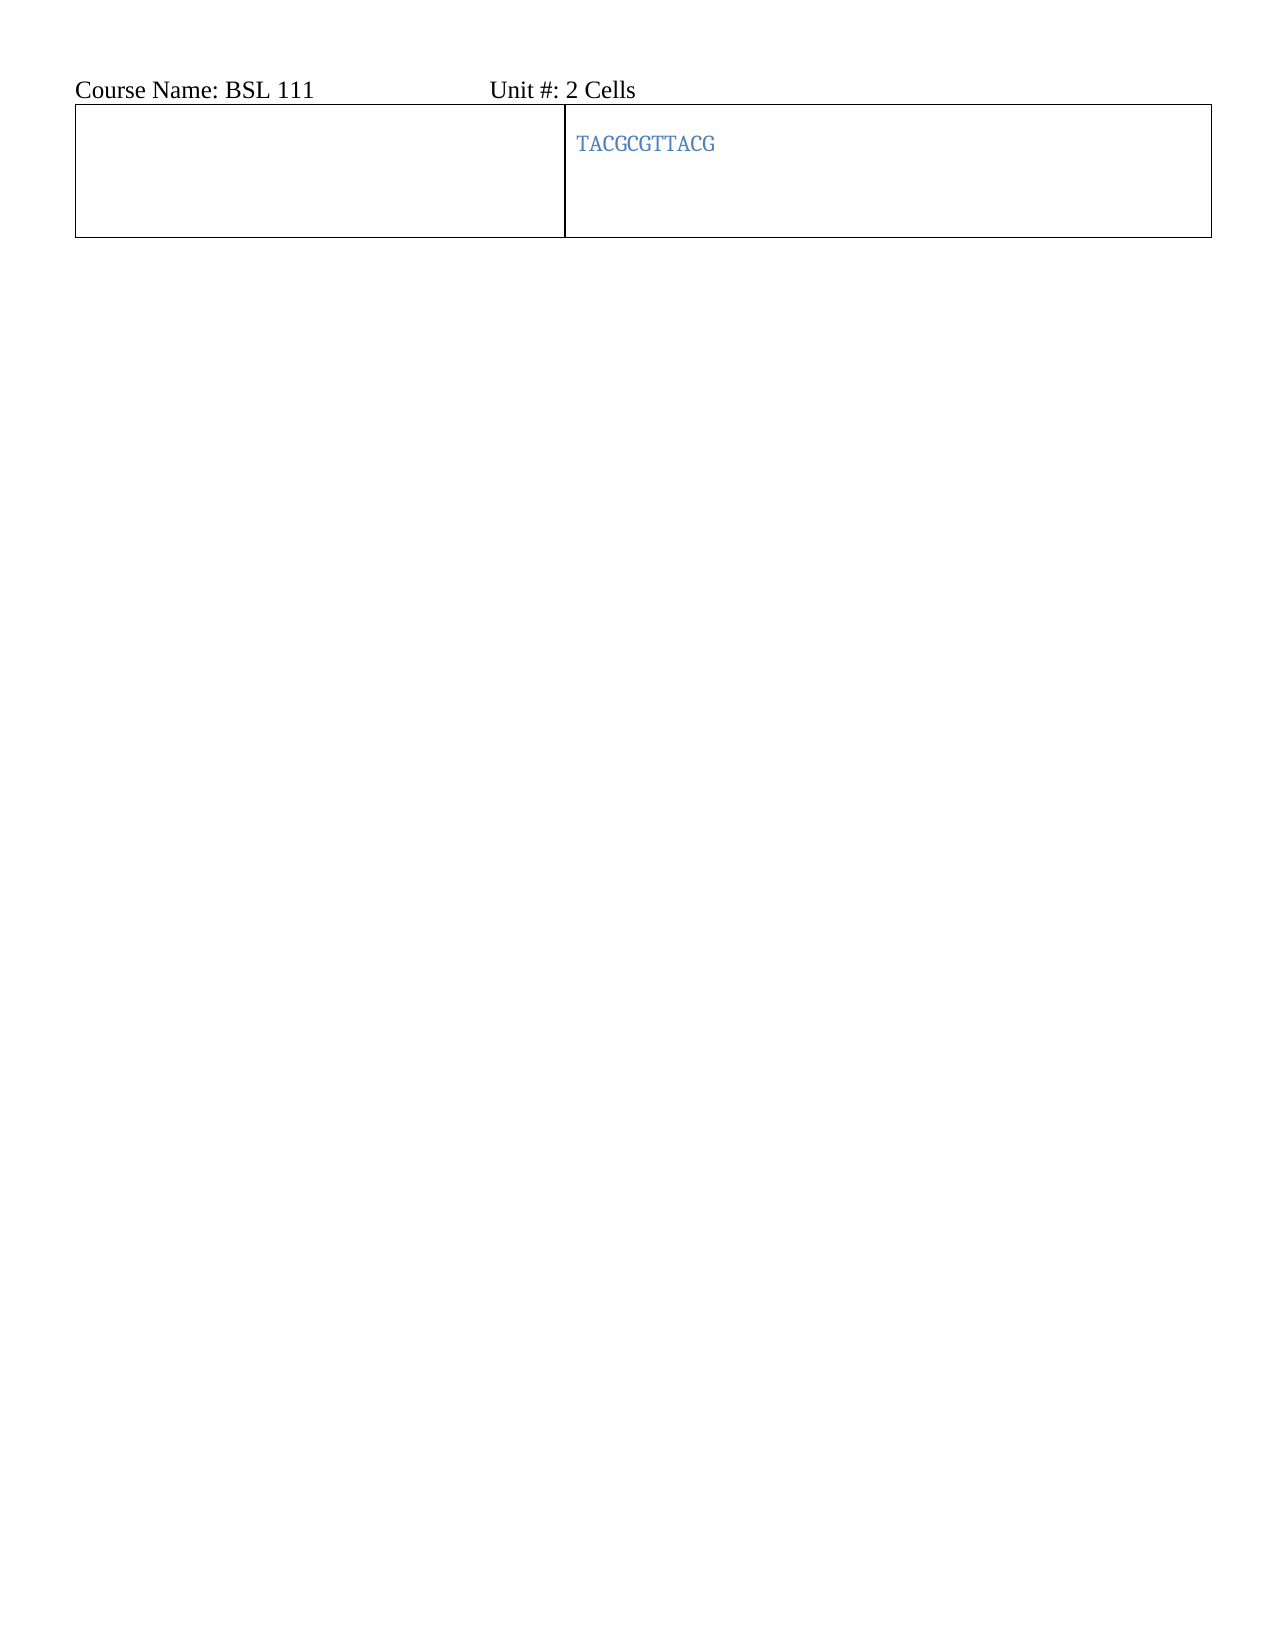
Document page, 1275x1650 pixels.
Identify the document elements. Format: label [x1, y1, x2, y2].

table_cell [76, 105, 564, 237]
table_cell [566, 105, 1211, 237]
